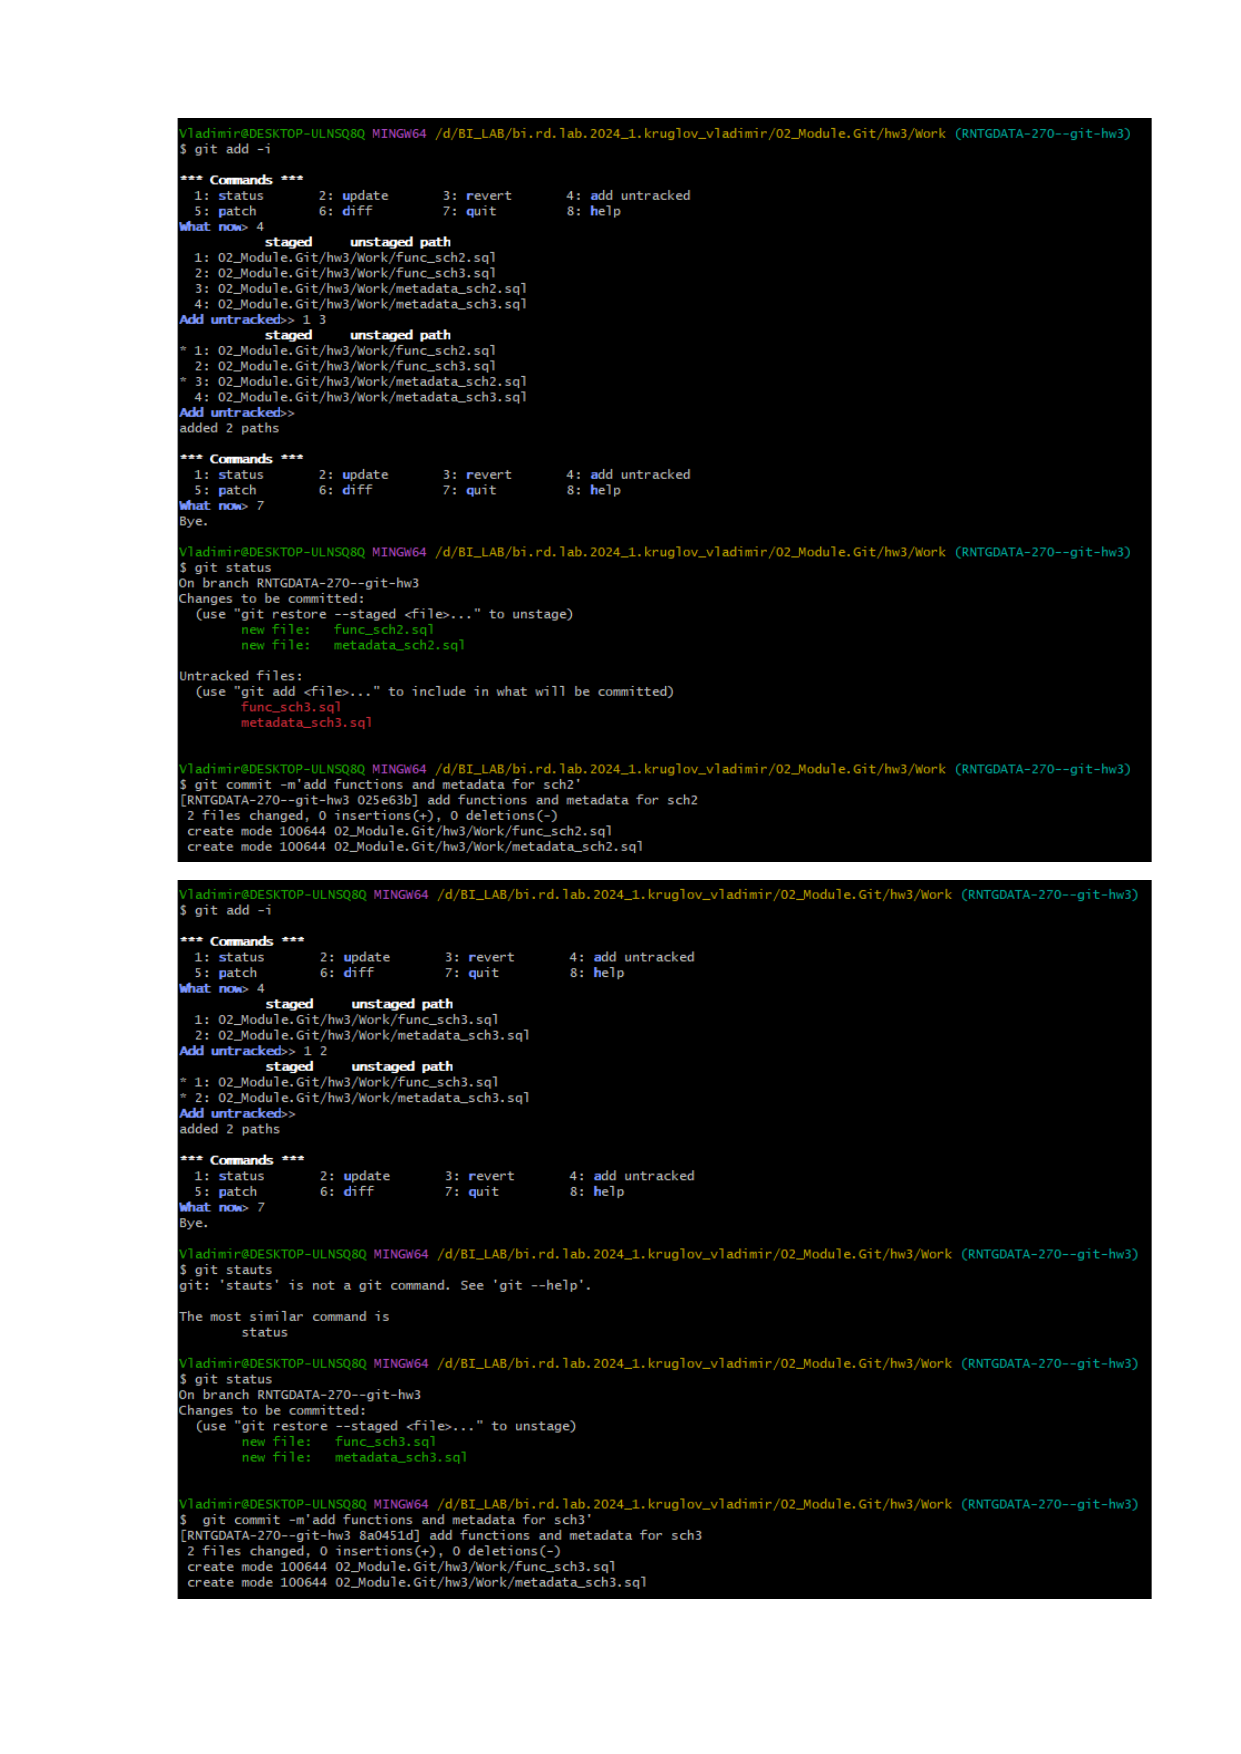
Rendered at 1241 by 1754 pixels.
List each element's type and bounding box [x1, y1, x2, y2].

picture [177, 880, 1152, 1599]
picture [177, 118, 1152, 862]
